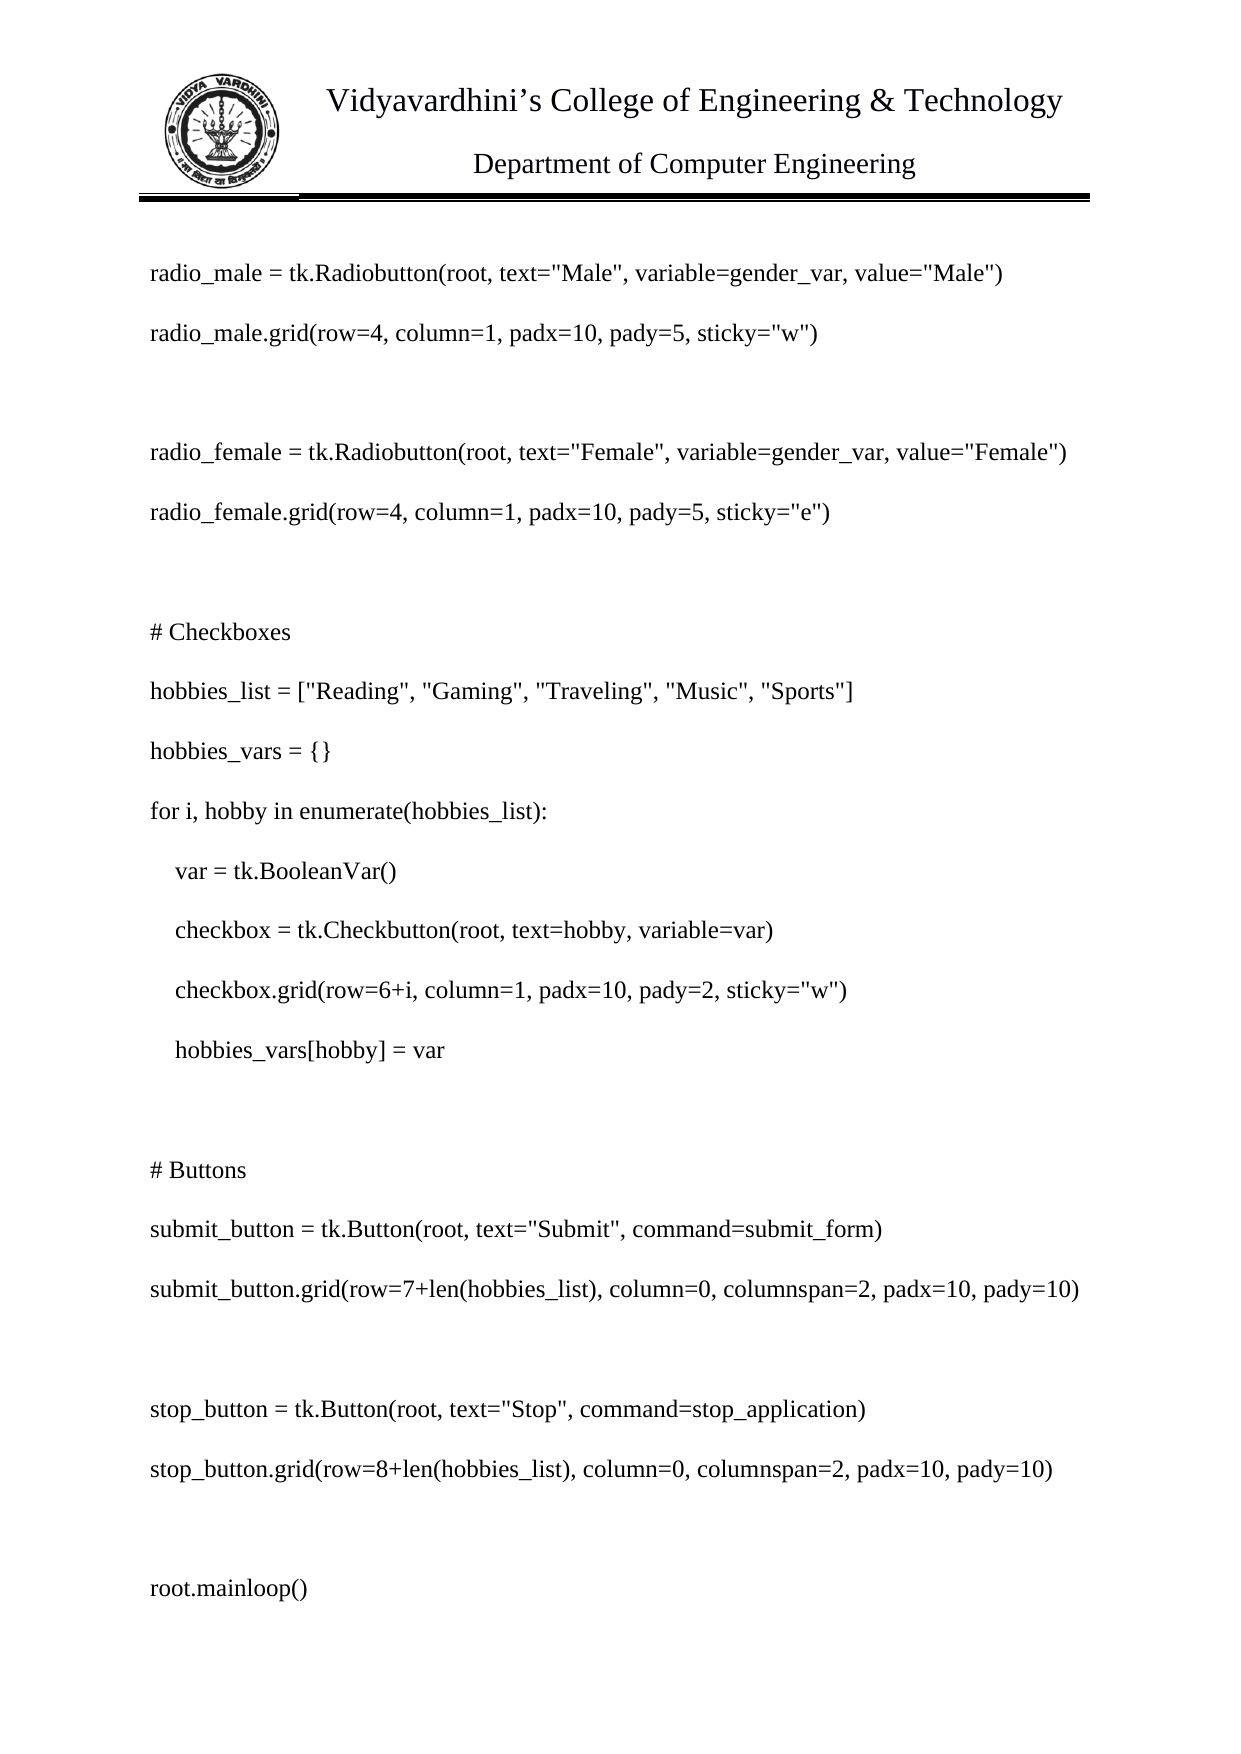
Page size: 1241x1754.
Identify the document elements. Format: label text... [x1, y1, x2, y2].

text radio_female.grid(row=4, column=1, padx=10, pady=5, sticky="e") [150, 497, 1090, 526]
text hobbies_vars[hobby] = var [150, 1035, 1090, 1064]
text root.mainloop() [150, 1573, 1090, 1602]
text checkbox.grid(row=6+i, column=1, padx=10, pady=2, sticky="w") [150, 975, 1090, 1004]
text submit_button.grid(row=7+len(hobbies_list), column=0, columnspan=2, padx=10, pady=10) [150, 1274, 1090, 1303]
text var = tk.BooleanVar() [150, 856, 1090, 884]
text for i, hobby in enumerate(hobbies_list): [150, 796, 1090, 825]
text radio_female = tk.Radiobutton(root, text="Female", variable=gender_var, value="Female") [150, 437, 1090, 466]
text # Buttons [150, 1155, 1090, 1183]
text radio_male.grid(row=4, column=1, padx=10, pady=5, sticky="w") [150, 318, 1090, 346]
text checkbox = tk.Checkbutton(root, text=hobby, variable=var) [150, 916, 1090, 944]
text stop_button = tk.Button(root, text="Stop", command=stop_application) [150, 1394, 1090, 1423]
text radio_male = tk.Radiobutton(root, text="Male", variable=gender_var, value="Male") [150, 258, 1090, 287]
picture [162, 73, 280, 190]
text hobbies_vars = {} [150, 736, 1090, 765]
text submit_button = tk.Button(root, text="Submit", command=submit_form) [150, 1214, 1090, 1243]
text hobbies_list = ["Reading", "Gaming", "Traveling", "Music", "Sports"] [150, 676, 1090, 705]
text stop_button.grid(row=8+len(hobbies_list), column=0, columnspan=2, padx=10, pady=10) [150, 1454, 1090, 1482]
text # Checkboxes [150, 617, 1090, 645]
